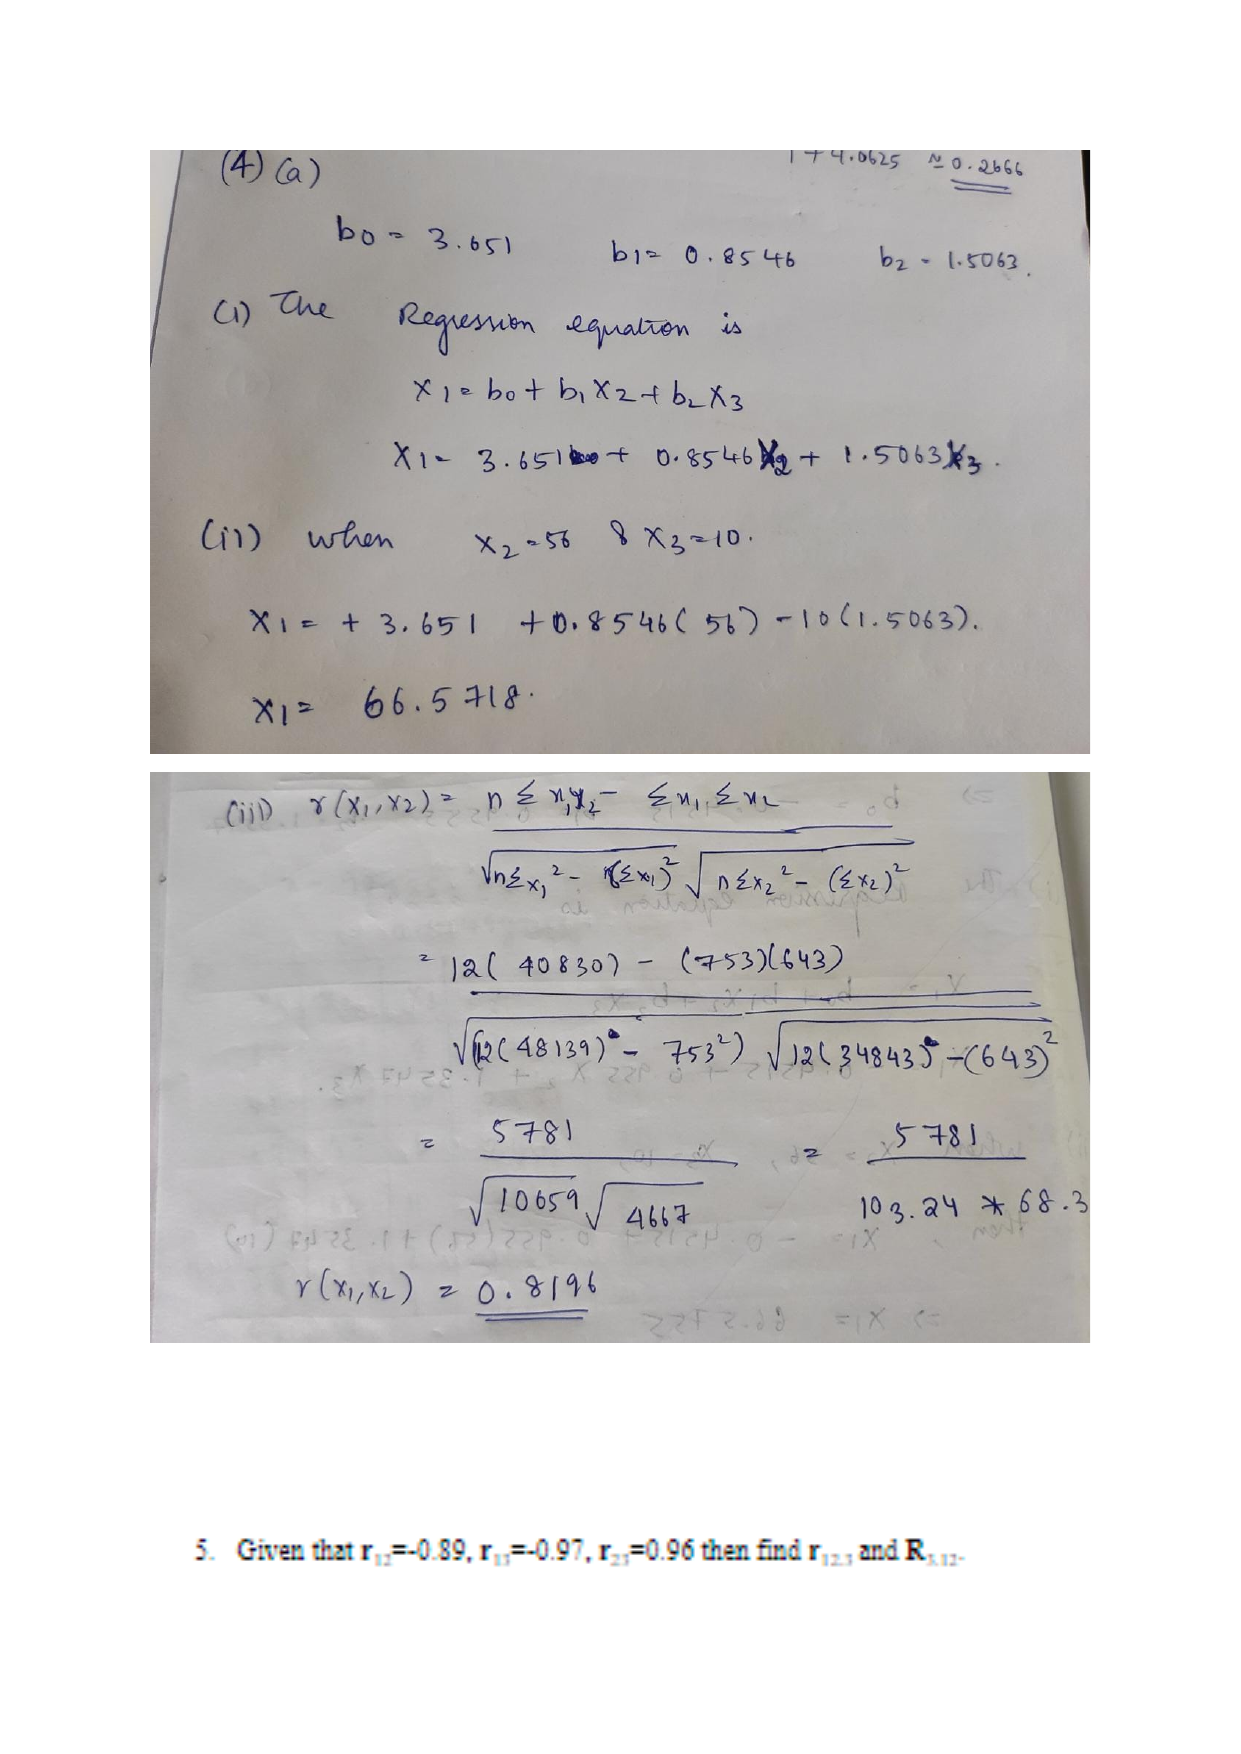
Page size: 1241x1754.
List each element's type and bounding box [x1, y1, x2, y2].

picture [150, 150, 1091, 754]
picture [150, 772, 1091, 1343]
picture [150, 1501, 1088, 1603]
